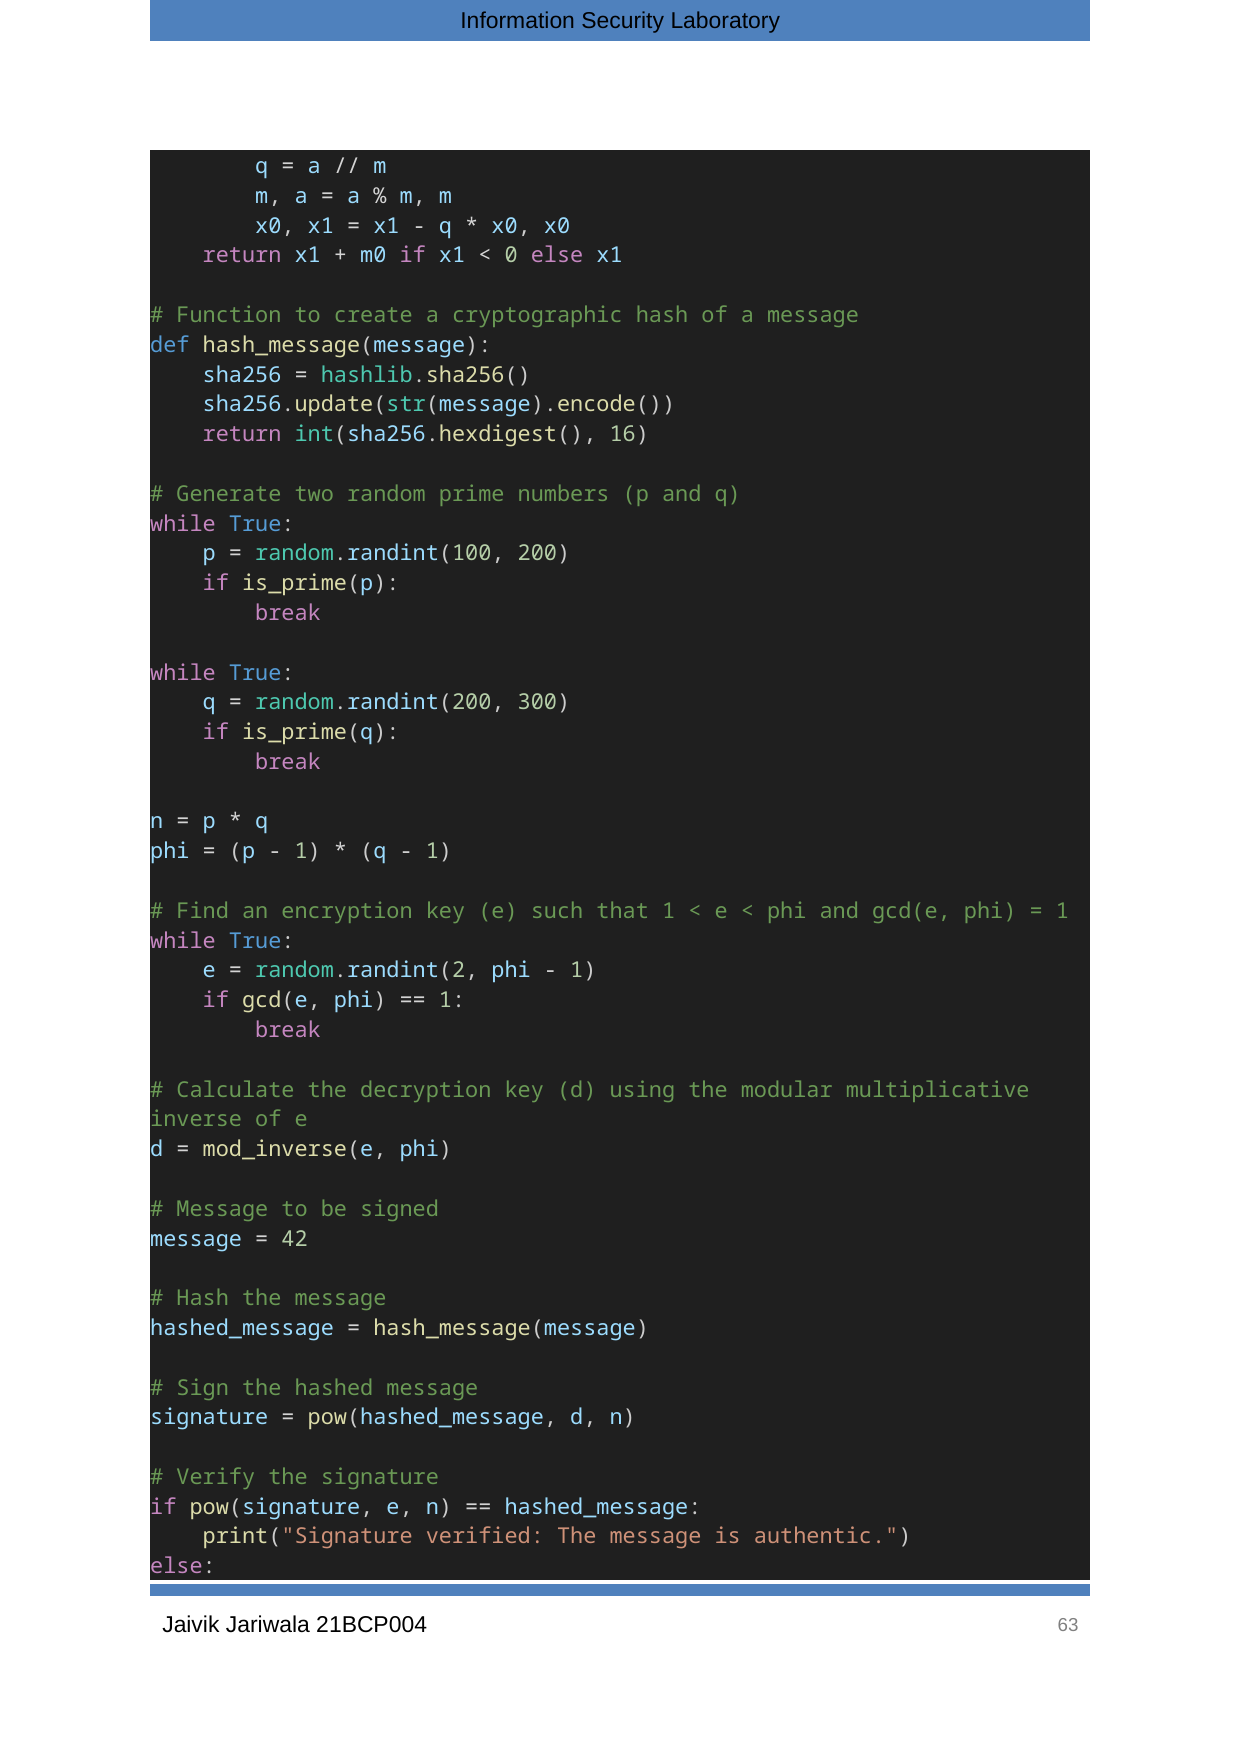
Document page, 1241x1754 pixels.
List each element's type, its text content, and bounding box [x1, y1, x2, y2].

text sha256.update(str(message).encode()) [150, 388, 1090, 418]
text if gcd(e, phi) == 1: [150, 984, 1090, 1014]
text # Verify the signature [150, 1461, 1090, 1491]
text while True: [150, 924, 1090, 954]
text if is_prime(p): [150, 567, 1090, 597]
text q = a // m [150, 150, 1090, 180]
text q = random.randint(200, 300) [150, 686, 1090, 716]
text # Find an encryption key (e) such that 1 < e < phi and gcd(e, phi) = 1 [150, 895, 1090, 924]
text def hash_message(message): [150, 329, 1090, 358]
text if pow(signature, e, n) == hashed_message: [150, 1491, 1090, 1520]
text x0, x1 = x1 - q * x0, x0 [150, 209, 1090, 239]
text # Message to be signed [150, 1193, 1090, 1222]
text m, a = a % m, m [150, 180, 1090, 209]
text break [150, 1014, 1090, 1044]
text # Calculate the decryption key (d) using the modular multiplicative inverse of e [150, 1073, 1090, 1133]
text # Sign the hashed message [150, 1371, 1090, 1401]
text phi = (p - 1) * (q - 1) [150, 835, 1090, 865]
text else: [150, 1550, 1090, 1580]
text # Generate two random prime numbers (p and q) [150, 478, 1090, 507]
text print("Signature verified: The message is authentic.") [150, 1520, 1090, 1550]
text signature = pow(hashed_message, d, n) [150, 1401, 1090, 1431]
text hashed_message = hash_message(message) [150, 1312, 1090, 1342]
text n = p * q [150, 805, 1090, 835]
text e = random.randint(2, phi - 1) [150, 954, 1090, 984]
text sha256 = hashlib.sha256() [150, 358, 1090, 388]
text while True: [150, 656, 1090, 686]
text # Function to create a cryptographic hash of a message [150, 299, 1090, 329]
text d = mod_inverse(e, phi) [150, 1133, 1090, 1163]
text while True: [150, 507, 1090, 537]
text return int(sha256.hexdigest(), 16) [150, 418, 1090, 448]
text message = 42 [150, 1222, 1090, 1252]
text return x1 + m0 if x1 < 0 else x1 [150, 239, 1090, 269]
text p = random.randint(100, 200) [150, 537, 1090, 567]
text # Hash the message [150, 1282, 1090, 1312]
text break [150, 597, 1090, 627]
text if is_prime(q): [150, 716, 1090, 746]
text break [150, 746, 1090, 776]
